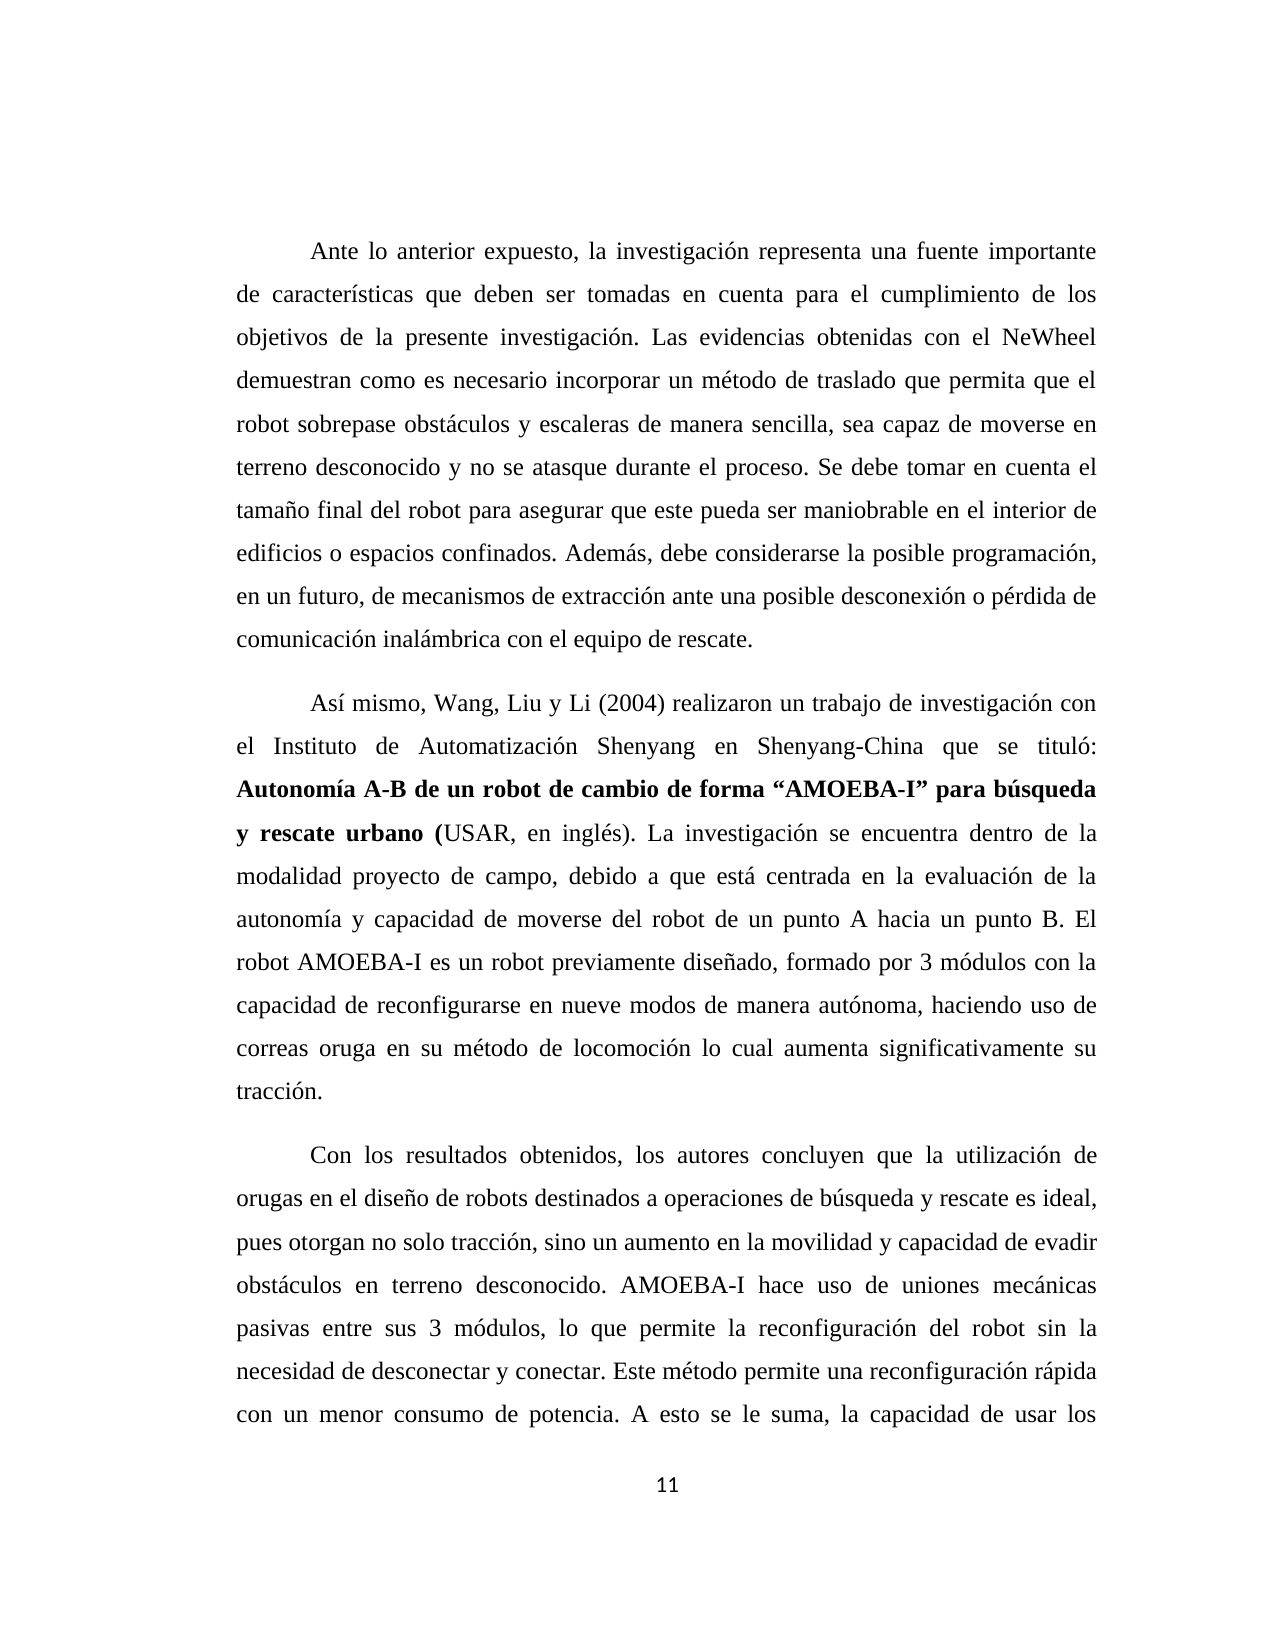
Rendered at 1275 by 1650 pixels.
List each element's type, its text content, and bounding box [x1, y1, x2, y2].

text Ante lo anterior expuesto, la investigación representa una fuente importante de características que deben ser tomadas en cuenta para el cumplimiento de los objetivos de la presente investigación. Las evidencias obtenidas con el NeWheel demuestran como es necesario incorporar un método de traslado que permita que el robot sobrepase obstáculos y escaleras de manera sencilla, sea capaz de moverse en terreno desconocido y no se atasque durante el proceso. Se debe tomar en cuenta el tamaño final del robot para asegurar que este pueda ser maniobrable en el interior de edificios o espacios confinados. Además, debe considerarse la posible programación, en un futuro, de mecanismos de extracción ante una posible desconexión o pérdida de comunicación inalámbrica con el equipo de rescate. [236, 236, 1098, 653]
text Así mismo, Wang, Liu y Li (2004) realizaron un trabajo de investigación con el Instituto de Automatización Shenyang en Shenyang-China que se tituló: Autonomía A-B de un robot de cambio de forma “AMOEBA-I” para búsqueda y rescate urbano (USAR, en inglés). La investigación se encuentra dentro de la modalidad proyecto de campo, debido a que está centrada en la evaluación de la autonomía y capacidad de moverse del robot de un punto A hacia un punto B. El robot AMOEBA-I es un robot previamente diseñado, formado por 3 módulos con la capacidad de reconfigurarse en nueve modos de manera autónoma, haciendo uso de correas oruga en su método de locomoción lo cual aumenta significativamente su tracción. [236, 688, 1098, 1105]
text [236, 1140, 1098, 1428]
